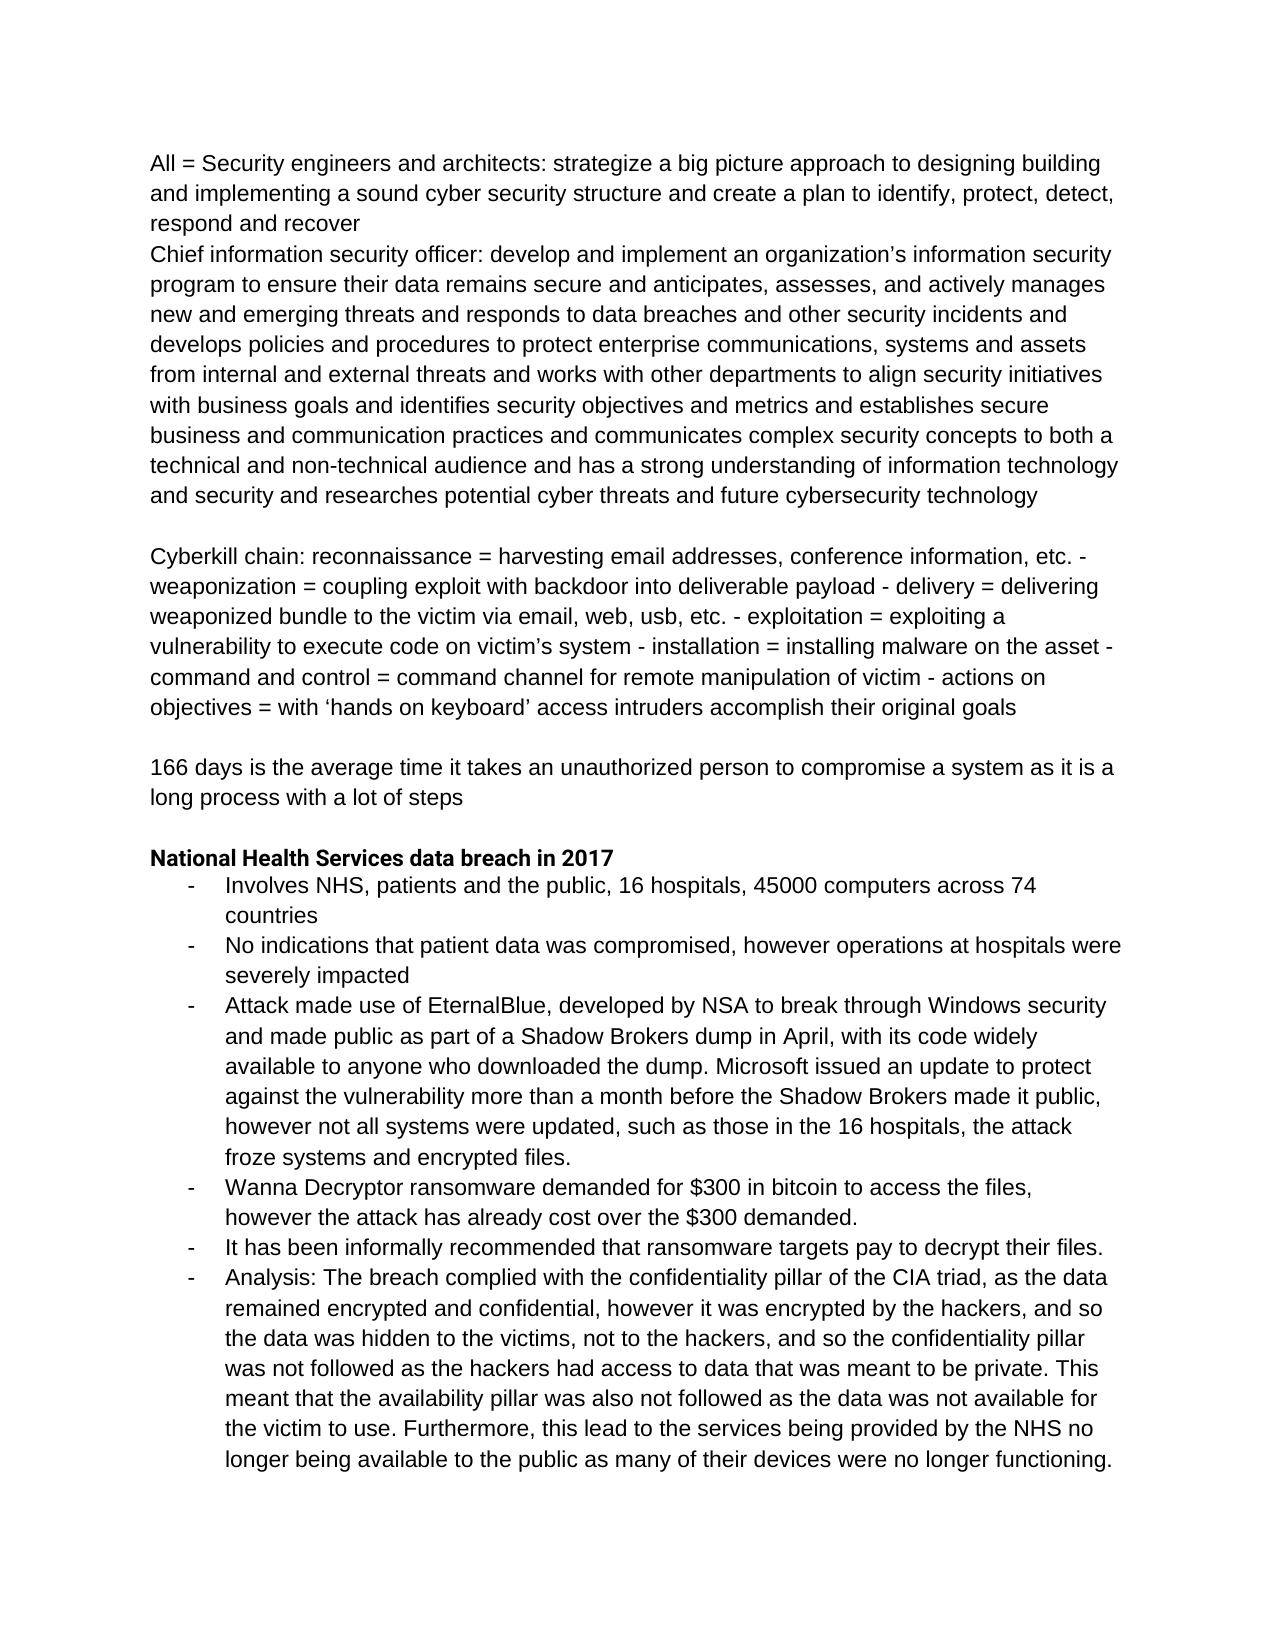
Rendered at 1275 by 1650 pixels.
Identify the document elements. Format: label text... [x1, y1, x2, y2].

list Involves NHS, patients and the public, 16 hospitals, 45000 computers across 74 countries [187, 872, 1125, 928]
text National Health Services data breach in 2017 [150, 845, 1125, 872]
list Wanna Decryptor ransomware demanded for $300 in bitcoin to access the files, however the attack has already cost over the $300 demanded. [187, 1174, 1125, 1230]
list Attack made use of EternalBlue, developed by NSA to break through Windows security and made public as part of a Shadow Brokers dump in April, with its code widely available to anyone who downloaded the dump. Microsoft issued an update to protect against the vulnerability more than a month before the Shadow Brokers made it public, however not all systems were updated, such as those in the 16 hospitals, the attack froze systems and encrypted files. [187, 992, 1125, 1170]
text Cyberkill chain: reconnaissance = harvesting email addresses, conference information, etc. - weaponization = coupling exploit with backdoor into deliverable payload - delivery = delivering weaponized bundle to the victim via email, web, usb, etc. - exploitation = exploiting a vulnerability to execute code on victim’s system - installation = installing malware on the asset - command and control = command channel for remote manipulation of victim - actions on objectives = with ‘hands on keyboard’ access intruders accomplish their original goals [150, 543, 1125, 720]
text All = Security engineers and architects: strategize a big picture approach to designing building and implementing a sound cyber security structure and create a plan to identify, protect, detect, respond and recover [150, 150, 1125, 237]
list It has been informally recommended that ransomware targets pay to decrypt their files. [187, 1234, 1125, 1261]
text Chief information security officer: develop and implement an organization’s information security program to ensure their data remains secure and anticipates, assesses, and actively manages new and emerging threats and responds to data breaches and other security incidents and develops policies and procedures to protect enterprise communications, systems and assets from internal and external threats and works with other departments to align security initiatives with business goals and identifies security objectives and metrics and establishes secure business and communication practices and communicates complex security concepts to both a technical and non-technical audience and has a strong understanding of information technology and security and researches potential cyber threats and future cybersecurity technology [150, 241, 1125, 509]
text 166 days is the average time it takes an unauthorized person to compromise a system as it is a long process with a lot of steps [150, 754, 1125, 811]
list No indications that patient data was compromised, however operations at hospitals were severely impacted [187, 932, 1125, 989]
